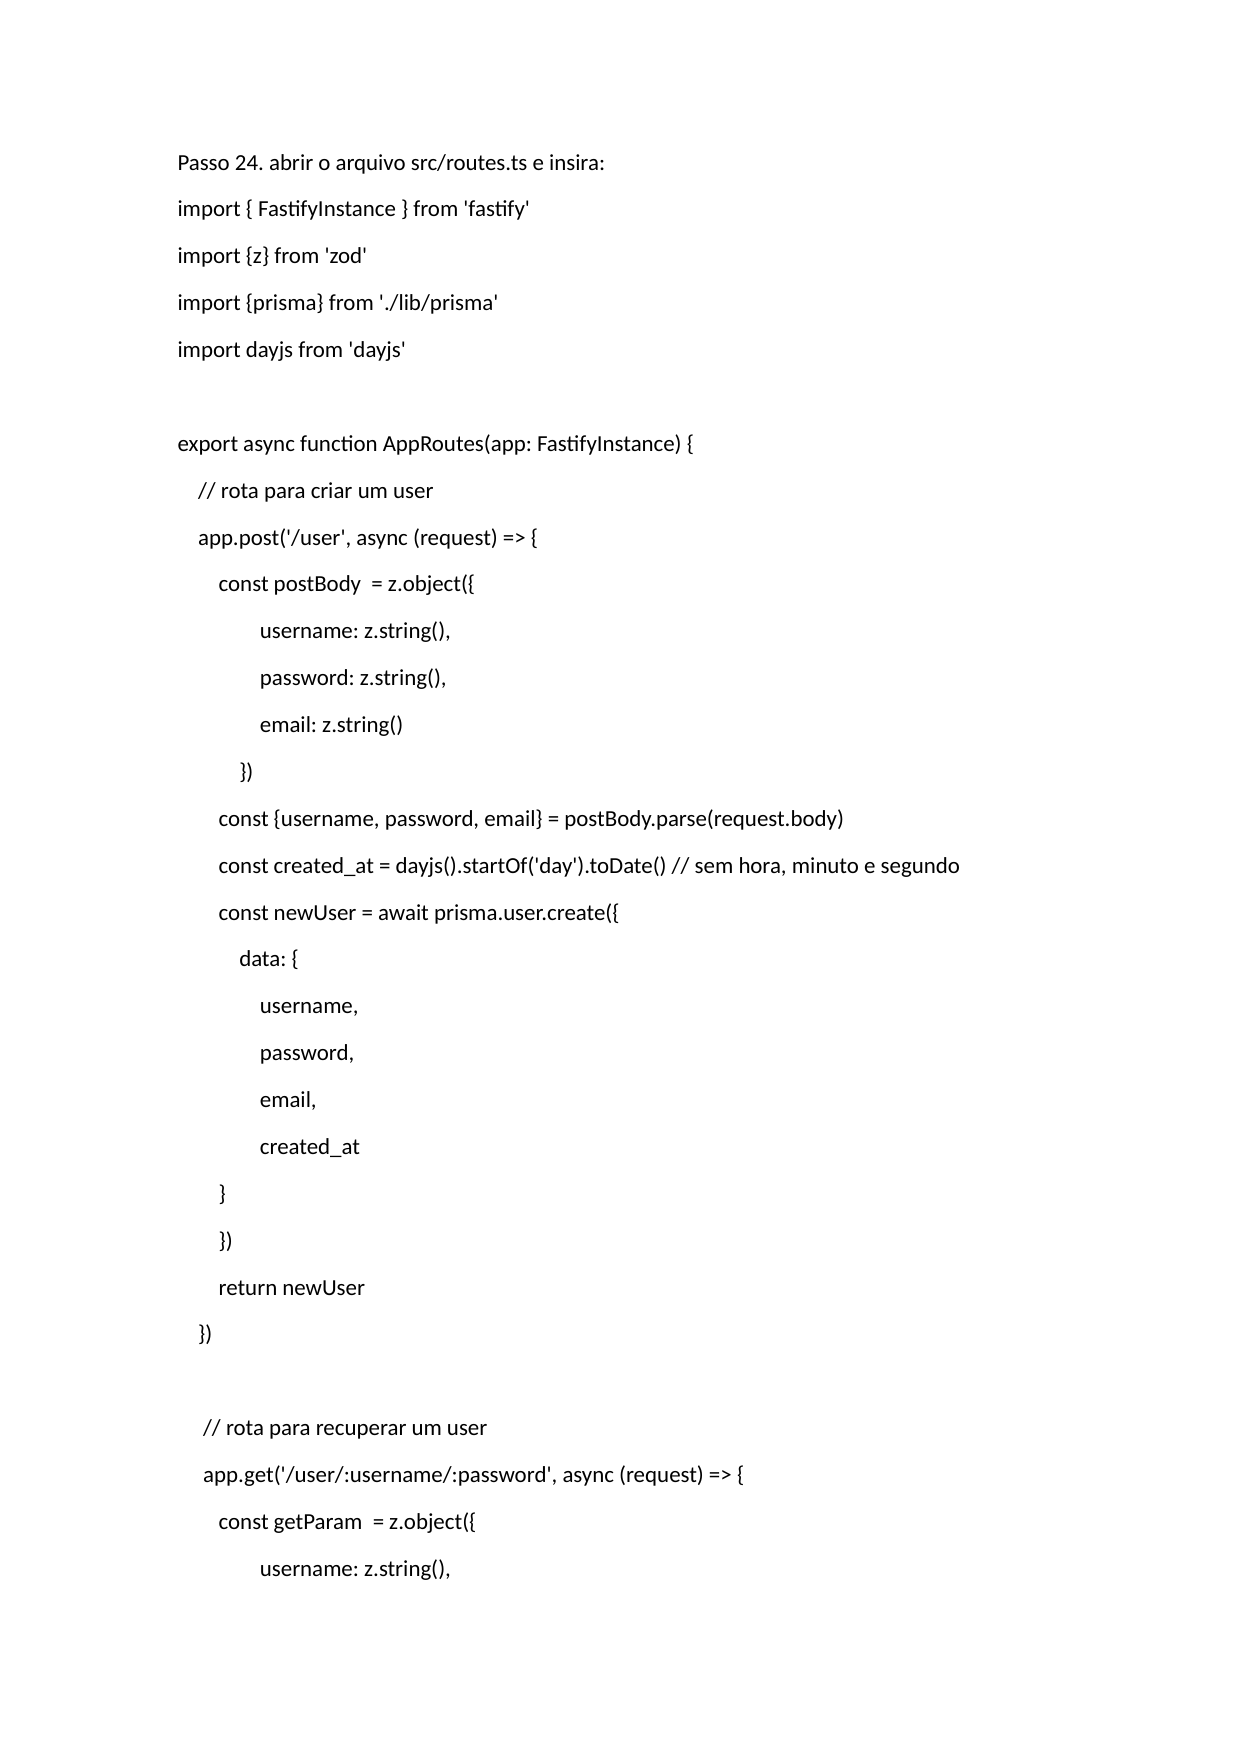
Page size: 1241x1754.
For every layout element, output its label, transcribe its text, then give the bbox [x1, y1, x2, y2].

text } [177, 1179, 1063, 1207]
text Passo 24. abrir o arquivo src/routes.ts e insira: [177, 148, 1063, 176]
text const getParam = z.object({ [177, 1507, 1063, 1535]
text import dayjs from 'dayjs' [177, 335, 1063, 363]
text import {z} from 'zod' [177, 241, 1063, 269]
text username: z.string(), [177, 1554, 1063, 1582]
text app.post('/user', async (request) => { [177, 523, 1063, 551]
text email: z.string() [177, 710, 1063, 738]
text password, [177, 1038, 1063, 1066]
text import {prisma} from './lib/prisma' [177, 288, 1063, 316]
text }) [177, 757, 1063, 785]
text email, [177, 1085, 1063, 1113]
text username, [177, 991, 1063, 1019]
text username: z.string(), [177, 616, 1063, 644]
text import { FastifyInstance } from 'fastify' [177, 194, 1063, 222]
text const {username, password, email} = postBody.parse(request.body) [177, 804, 1063, 832]
text return newUser [177, 1273, 1063, 1301]
text }) [177, 1226, 1063, 1254]
text export async function AppRoutes(app: FastifyInstance) { [177, 429, 1063, 457]
text // rota para criar um user [177, 476, 1063, 504]
text const newUser = await prisma.user.create({ [177, 898, 1063, 926]
text created_at [177, 1132, 1063, 1160]
text // rota para recuperar um user [177, 1413, 1063, 1441]
text const created_at = dayjs().startOf('day').toDate() // sem hora, minuto e segundo [177, 851, 1063, 879]
text }) [177, 1319, 1063, 1347]
text password: z.string(), [177, 663, 1063, 691]
text app.get('/user/:username/:password', async (request) => { [177, 1460, 1063, 1488]
text const postBody = z.object({ [177, 569, 1063, 597]
text data: { [177, 944, 1063, 972]
